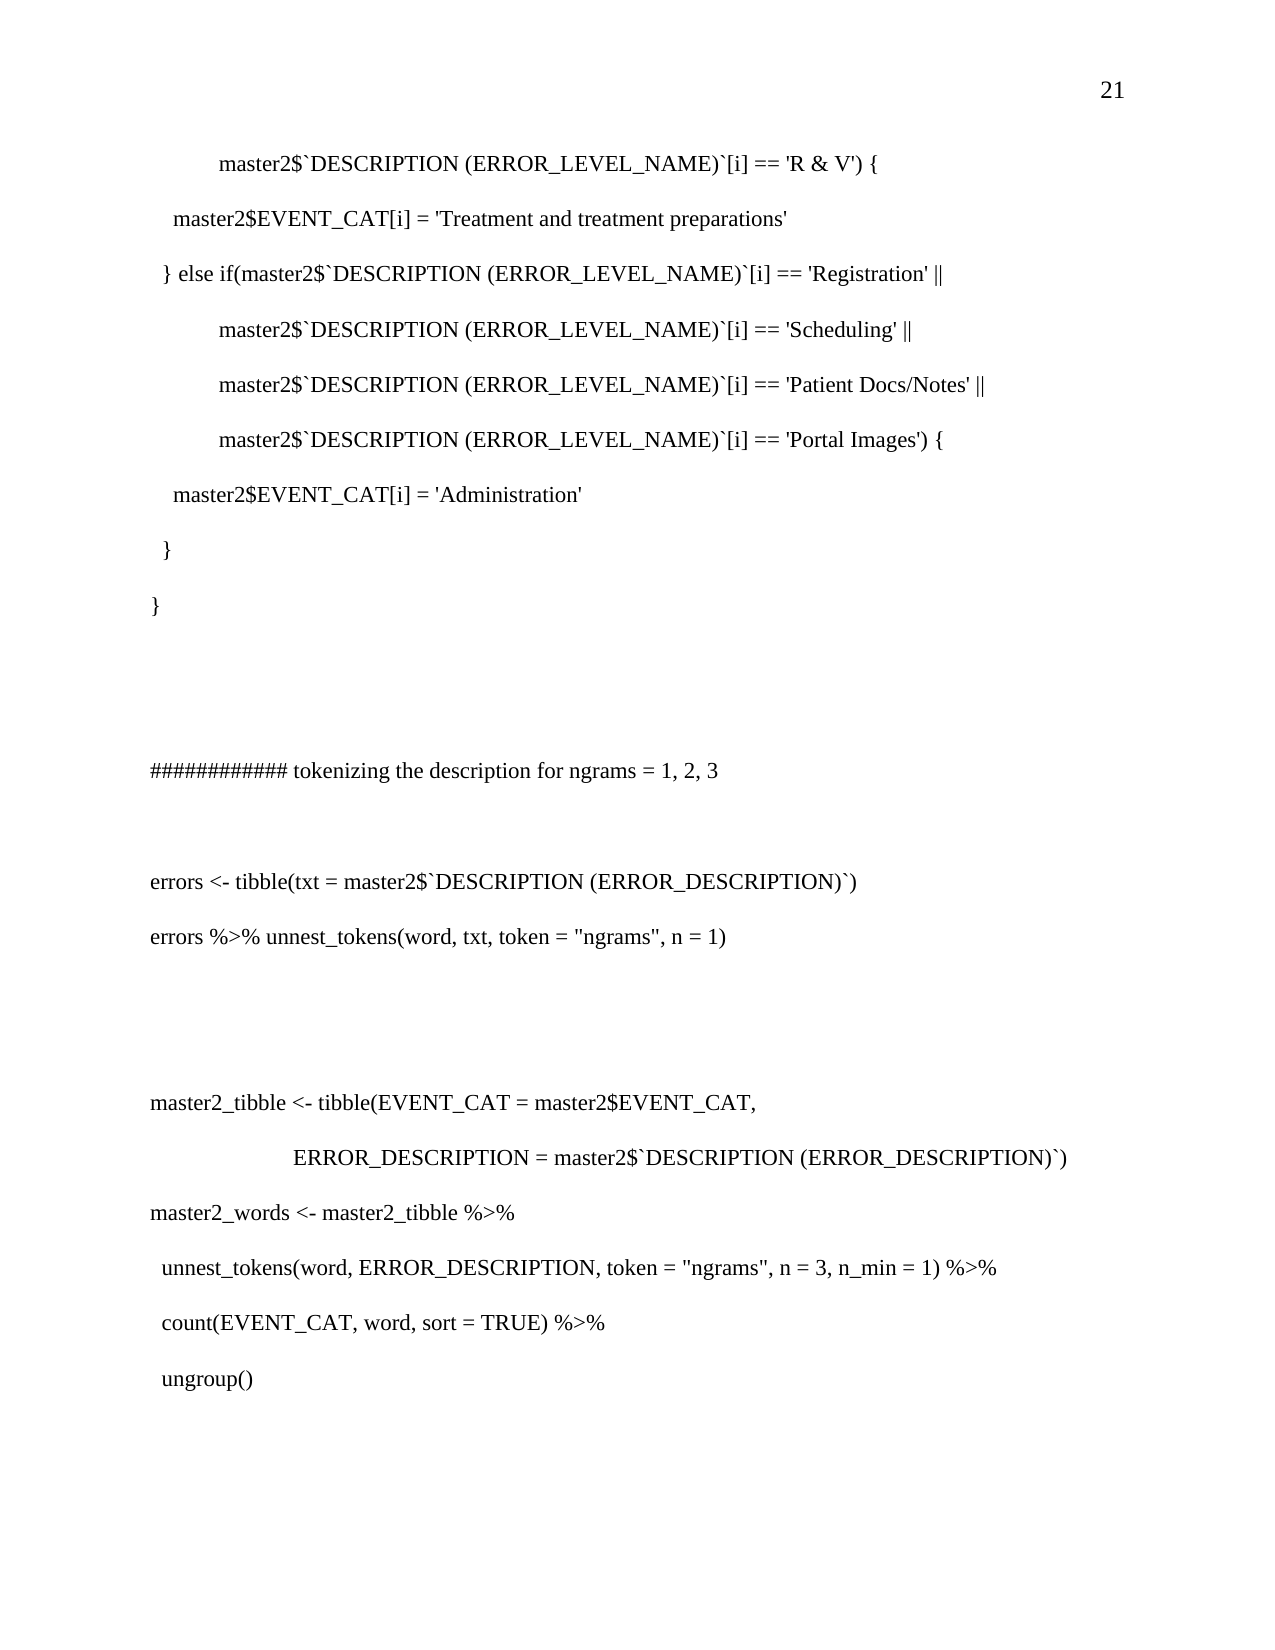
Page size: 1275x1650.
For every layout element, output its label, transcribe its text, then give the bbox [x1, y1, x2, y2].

text master2_tibble <- tibble(EVENT_CAT = master2$EVENT_CAT, [150, 1088, 1125, 1115]
text master2$`DESCRIPTION (ERROR_LEVEL_NAME)`[i] == 'Portal Images') { [150, 426, 1125, 452]
text master2$`DESCRIPTION (ERROR_LEVEL_NAME)`[i] == 'Patient Docs/Notes' || [150, 371, 1125, 397]
text } [150, 536, 1125, 563]
text master2$`DESCRIPTION (ERROR_LEVEL_NAME)`[i] == 'Scheduling' || [150, 316, 1125, 342]
text ERROR_DESCRIPTION = master2$`DESCRIPTION (ERROR_DESCRIPTION)`) [150, 1144, 1125, 1170]
text master2$EVENT_CAT[i] = 'Treatment and treatment preparations' [150, 205, 1125, 232]
text unnest_tokens(word, ERROR_DESCRIPTION, token = "ngrams", n = 3, n_min = 1) %>% [150, 1254, 1125, 1281]
text master2$`DESCRIPTION (ERROR_LEVEL_NAME)`[i] == 'R & V') { [150, 150, 1125, 176]
text errors %>% unnest_tokens(word, txt, token = "ngrams", n = 1) [150, 923, 1125, 949]
text ############ tokenizing the description for ngrams = 1, 2, 3 [150, 757, 1125, 784]
text ungroup() [150, 1364, 1125, 1391]
text } [150, 592, 1125, 618]
text master2$EVENT_CAT[i] = 'Administration' [150, 481, 1125, 508]
text } else if(master2$`DESCRIPTION (ERROR_LEVEL_NAME)`[i] == 'Registration' || [150, 260, 1125, 287]
text count(EVENT_CAT, word, sort = TRUE) %>% [150, 1309, 1125, 1336]
text master2_words <- master2_tibble %>% [150, 1199, 1125, 1225]
text errors <- tibble(txt = master2$`DESCRIPTION (ERROR_DESCRIPTION)`) [150, 868, 1125, 894]
